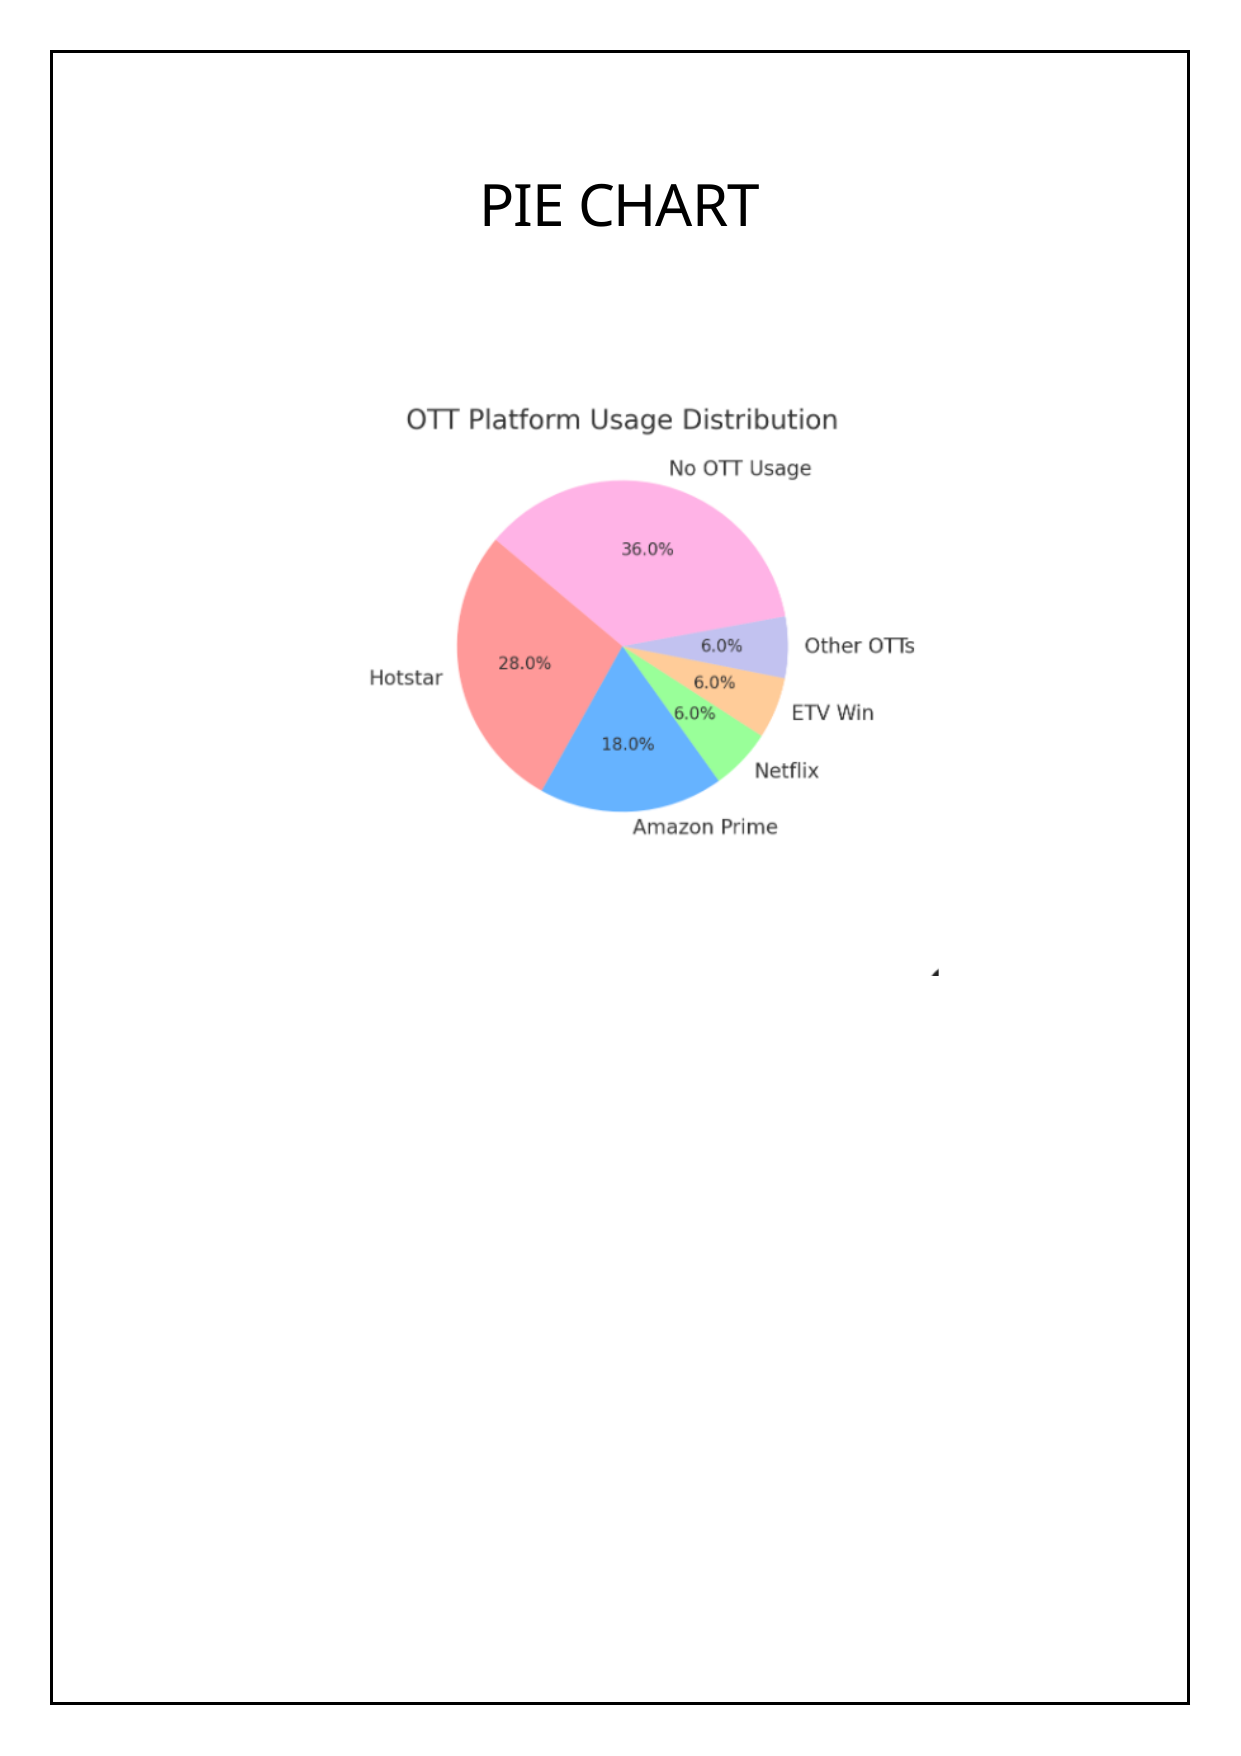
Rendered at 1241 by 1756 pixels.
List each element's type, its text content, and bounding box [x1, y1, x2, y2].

title PIE CHART [74, 164, 1166, 243]
picture [361, 397, 939, 976]
